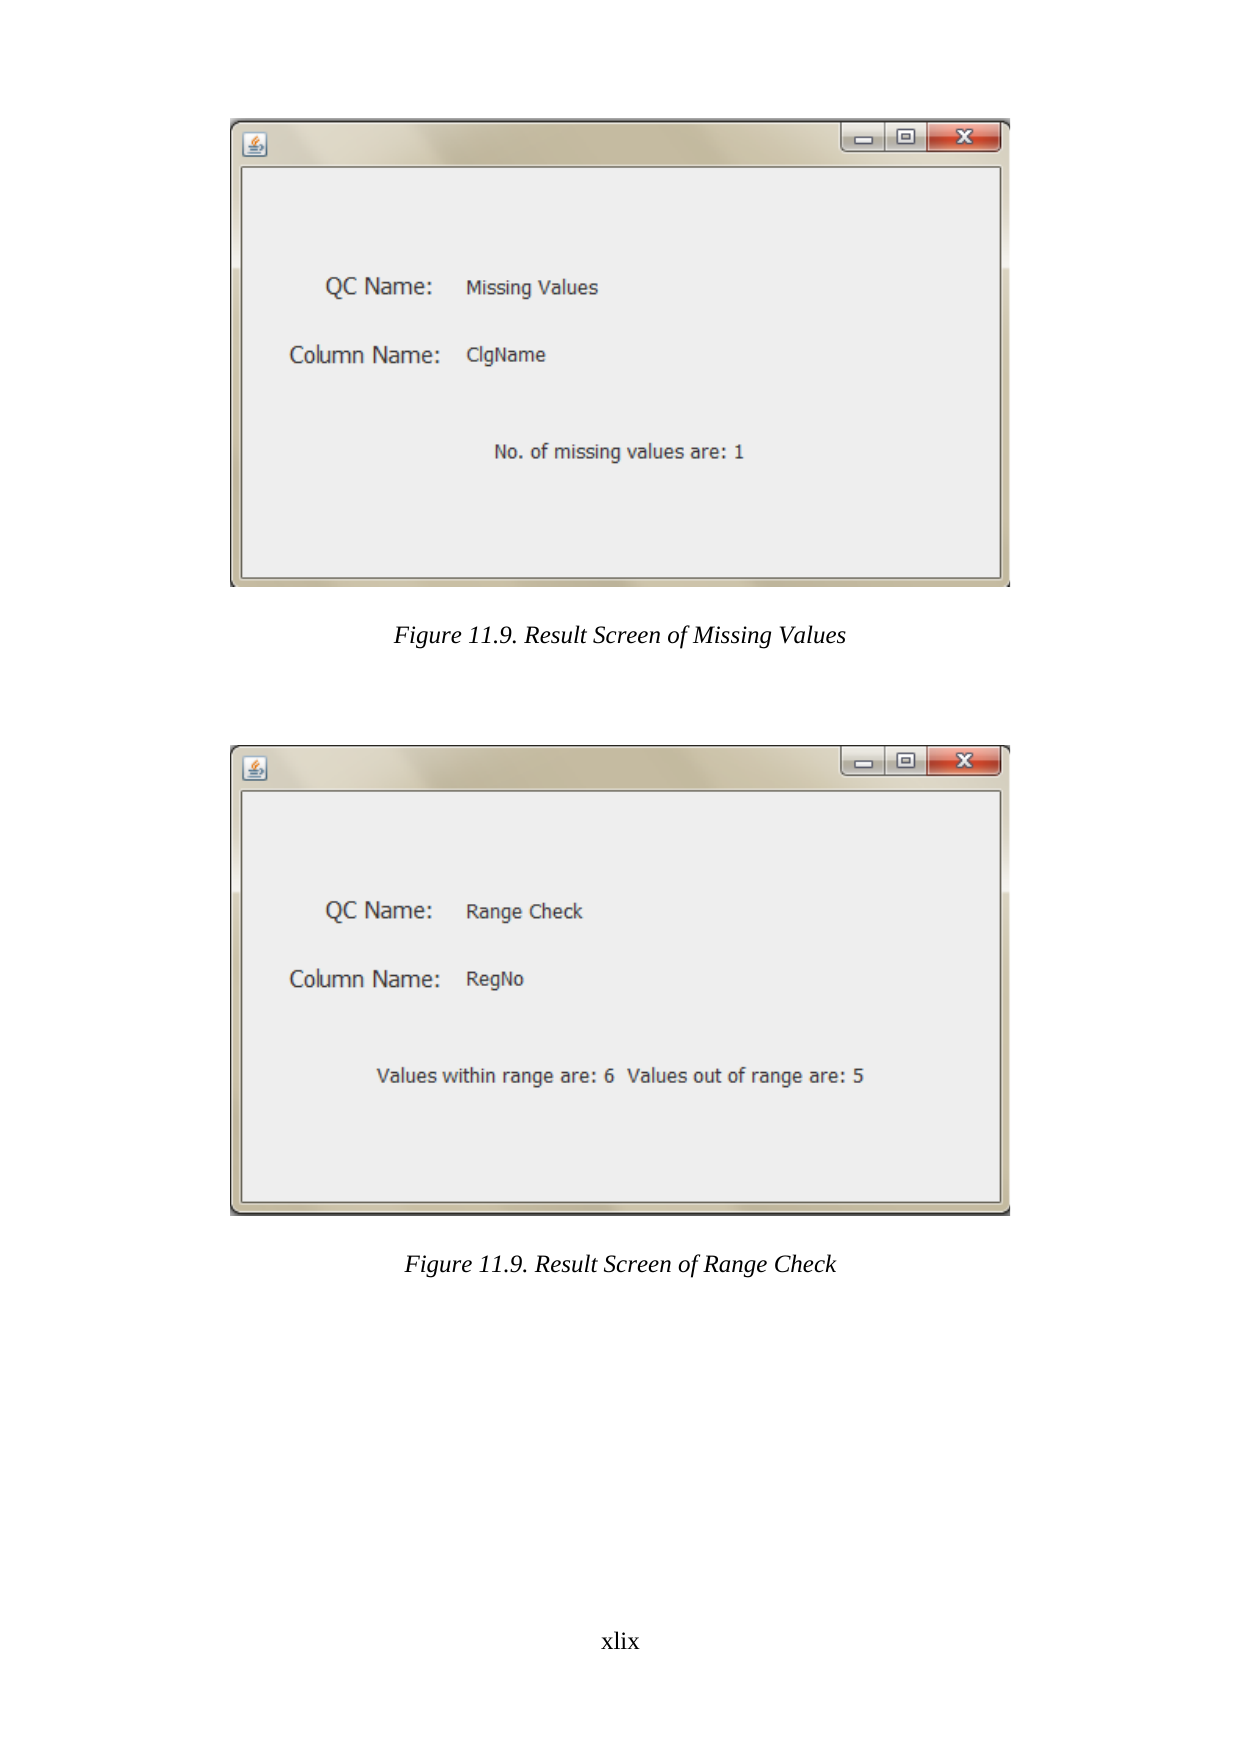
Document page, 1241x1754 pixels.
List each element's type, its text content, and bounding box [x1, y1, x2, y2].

subtitle Figure 11.9. Result Screen of Range Check [118, 1249, 1122, 1278]
subtitle Figure 11.9. Result Screen of Missing Values [118, 621, 1122, 649]
picture [230, 118, 1011, 587]
picture [230, 745, 1011, 1216]
